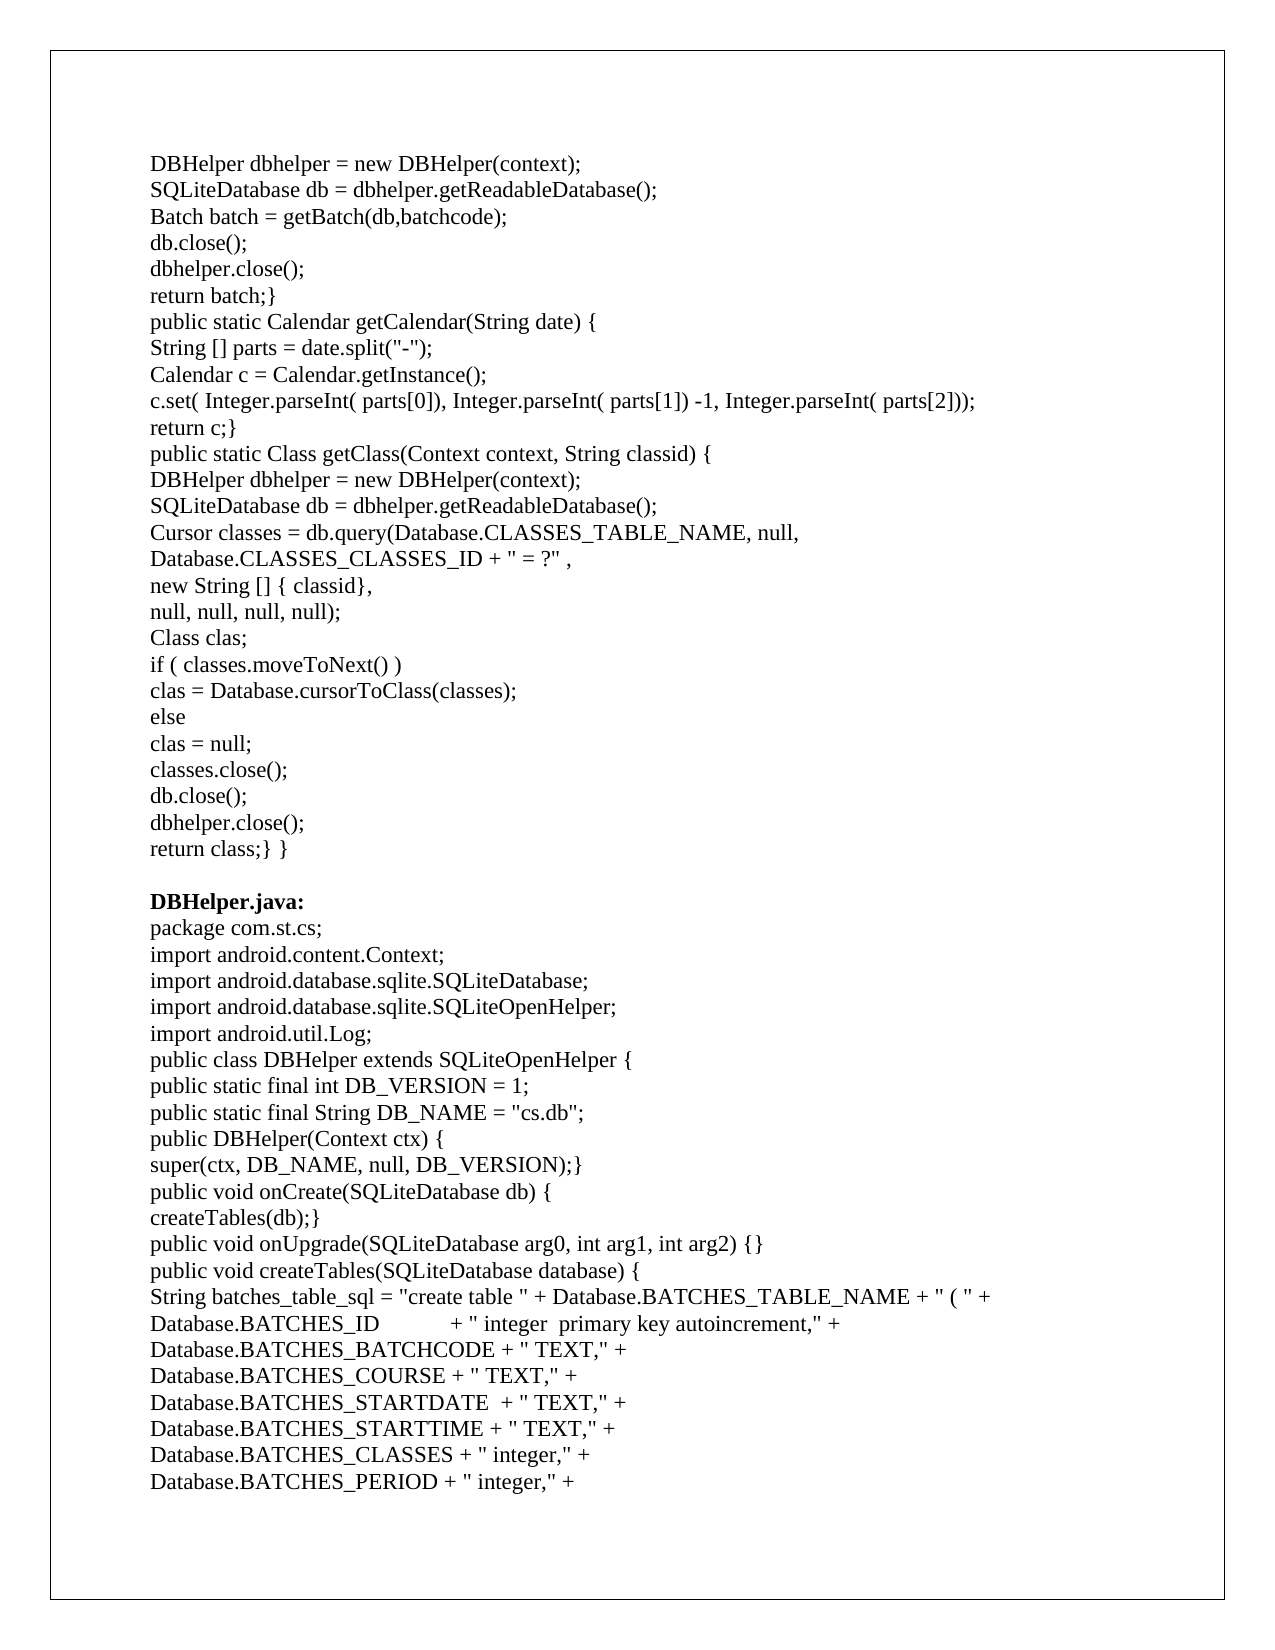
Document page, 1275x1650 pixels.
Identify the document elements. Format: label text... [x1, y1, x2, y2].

text classes.close(); [150, 756, 1181, 782]
text SQLiteDatabase db = dbhelper.getReadableDatabase(); [150, 176, 1181, 203]
text import android.database.sqlite.SQLiteDatabase; [150, 967, 1181, 993]
text package com.st.cs; [150, 914, 1181, 941]
text public void onUpgrade(SQLiteDatabase arg0, int arg1, int arg2) {} [150, 1231, 1181, 1257]
text Database.CLASSES_CLASSES_ID + " = ?" , [150, 545, 1181, 572]
text Cursor classes = db.query(Database.CLASSES_TABLE_NAME, null, [150, 519, 1181, 545]
text public static Calendar getCalendar(String date) { [150, 308, 1181, 334]
text createTables(db);} [150, 1204, 1181, 1231]
text dbhelper.close(); [150, 255, 1181, 282]
text super(ctx, DB_NAME, null, DB_VERSION);} [150, 1151, 1181, 1178]
text Database.BATCHES_BATCHCODE + " TEXT," + [150, 1336, 1181, 1362]
text public static Class getClass(Context context, String classid) { [150, 440, 1181, 466]
text String batches_table_sql = "create table " + Database.BATCHES_TABLE_NAME + " ( " + [150, 1283, 1181, 1309]
text public class DBHelper extends SQLiteOpenHelper { [150, 1046, 1181, 1072]
text new String [] { classid}, [150, 572, 1181, 598]
text return c;} [150, 413, 1181, 440]
text clas = null; [150, 730, 1181, 756]
text Database.BATCHES_COURSE + " TEXT," + [150, 1362, 1181, 1389]
text return class;} } [150, 835, 1181, 862]
text return batch;} [150, 282, 1181, 308]
text Database.BATCHES_STARTDATE + " TEXT," + [150, 1389, 1181, 1415]
text Database.BATCHES_CLASSES + " integer," + [150, 1441, 1181, 1468]
text clas = Database.cursorToClass(classes); [150, 677, 1181, 703]
text db.close(); [150, 229, 1181, 255]
text String [] parts = date.split("-"); [150, 334, 1181, 361]
text dbhelper.close(); [150, 809, 1181, 835]
text DBHelper dbhelper = new DBHelper(context); [150, 150, 1181, 176]
text db.close(); [150, 782, 1181, 809]
text import android.content.Context; [150, 941, 1181, 967]
text Database.BATCHES_STARTTIME + " TEXT," + [150, 1415, 1181, 1441]
text public void onCreate(SQLiteDatabase db) { [150, 1178, 1181, 1204]
text c.set( Integer.parseInt( parts[0]), Integer.parseInt( parts[1]) -1, Integer.parseInt( parts[2])); [150, 387, 1181, 413]
text Calendar c = Calendar.getInstance(); [150, 361, 1181, 387]
text else [150, 703, 1181, 730]
text DBHelper.java: [150, 888, 1181, 914]
text SQLiteDatabase db = dbhelper.getReadableDatabase(); [150, 493, 1181, 519]
text DBHelper dbhelper = new DBHelper(context); [150, 466, 1181, 493]
text public static final String DB_NAME = "cs.db"; [150, 1099, 1181, 1125]
text public void createTables(SQLiteDatabase database) { [150, 1257, 1181, 1283]
text Database.BATCHES_ID + " integer primary key autoincrement," + [150, 1309, 1181, 1336]
text Batch batch = getBatch(db,batchcode); [150, 203, 1181, 229]
text public DBHelper(Context ctx) { [150, 1125, 1181, 1151]
text Class clas; [150, 624, 1181, 651]
text Database.BATCHES_PERIOD + " integer," + [150, 1468, 1181, 1494]
text null, null, null, null); [150, 598, 1181, 624]
text public static final int DB_VERSION = 1; [150, 1072, 1181, 1099]
text import android.util.Log; [150, 1020, 1181, 1046]
text import android.database.sqlite.SQLiteOpenHelper; [150, 993, 1181, 1020]
text if ( classes.moveToNext() ) [150, 651, 1181, 677]
